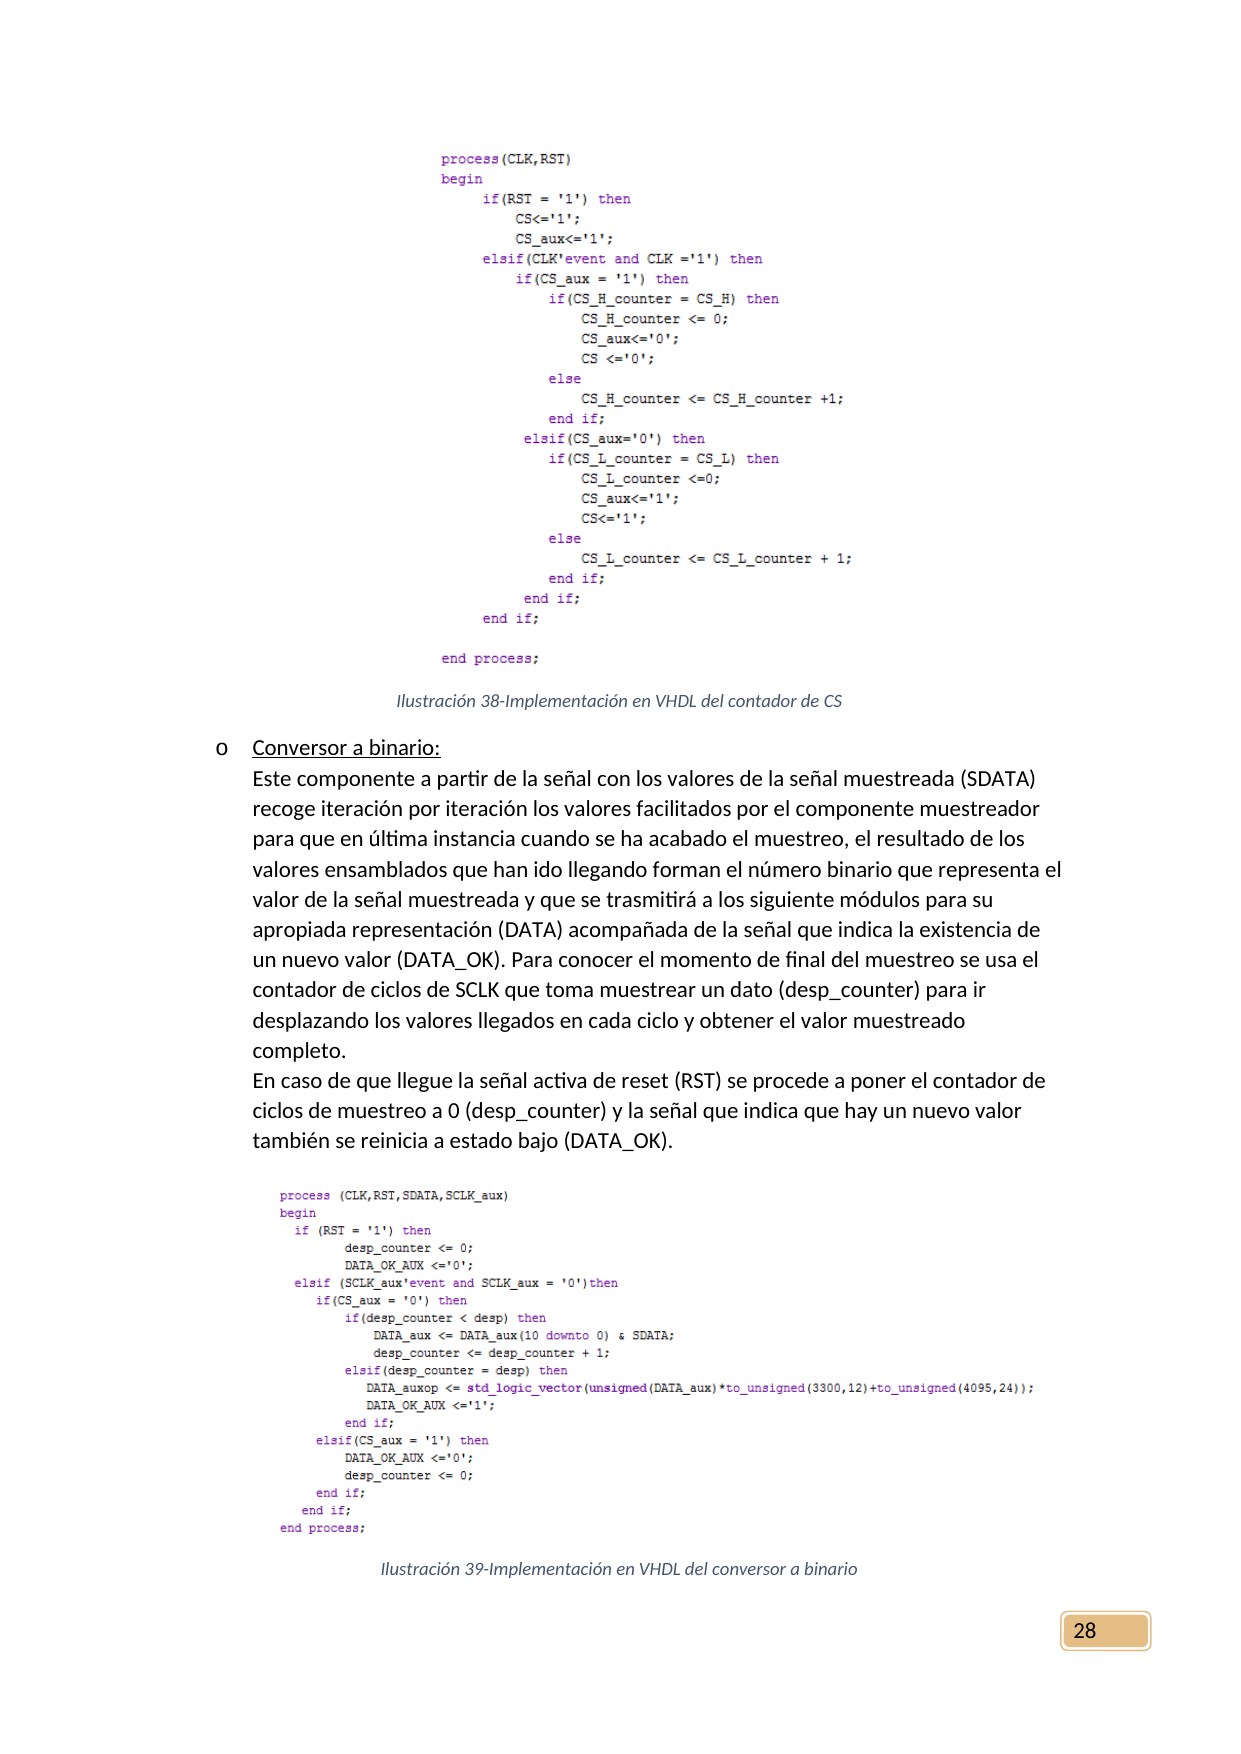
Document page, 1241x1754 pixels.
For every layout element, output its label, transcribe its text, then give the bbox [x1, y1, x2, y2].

picture [275, 1187, 1040, 1539]
list En caso de que llegue la señal activa de reset (RST) se procede a poner el contador de ciclos de muestreo a 0 (desp_counter) y la señal que indica que hay un nuevo valor también se reinicia a estado bajo (DATA_OK). [252, 1066, 1063, 1154]
list Conversor a binario: [215, 733, 1063, 762]
list Este componente a partir de la señal con los valores de la señal muestreada (SDATA) recoge iteración por iteración los valores facilitados por el componente muestreador para que en última instancia cuando se ha acabado el muestreo, el resultado de los valores ensamblados que han ido llegando forman el número binario que representa el valor de la señal muestreada y que se trasmitirá a los siguiente módulos para su apropiada representación (DATA) acompañada de la señal que indica la existencia de un nuevo valor (DATA_OK). Para conocer el momento de final del muestreo se usa el contador de ciclos de SCLK que toma muestrear un dato (desp_counter) para ir desplazando los valores llegados en cada ciclo y obtener el valor muestreado completo. [252, 764, 1063, 1064]
picture [431, 147, 885, 670]
